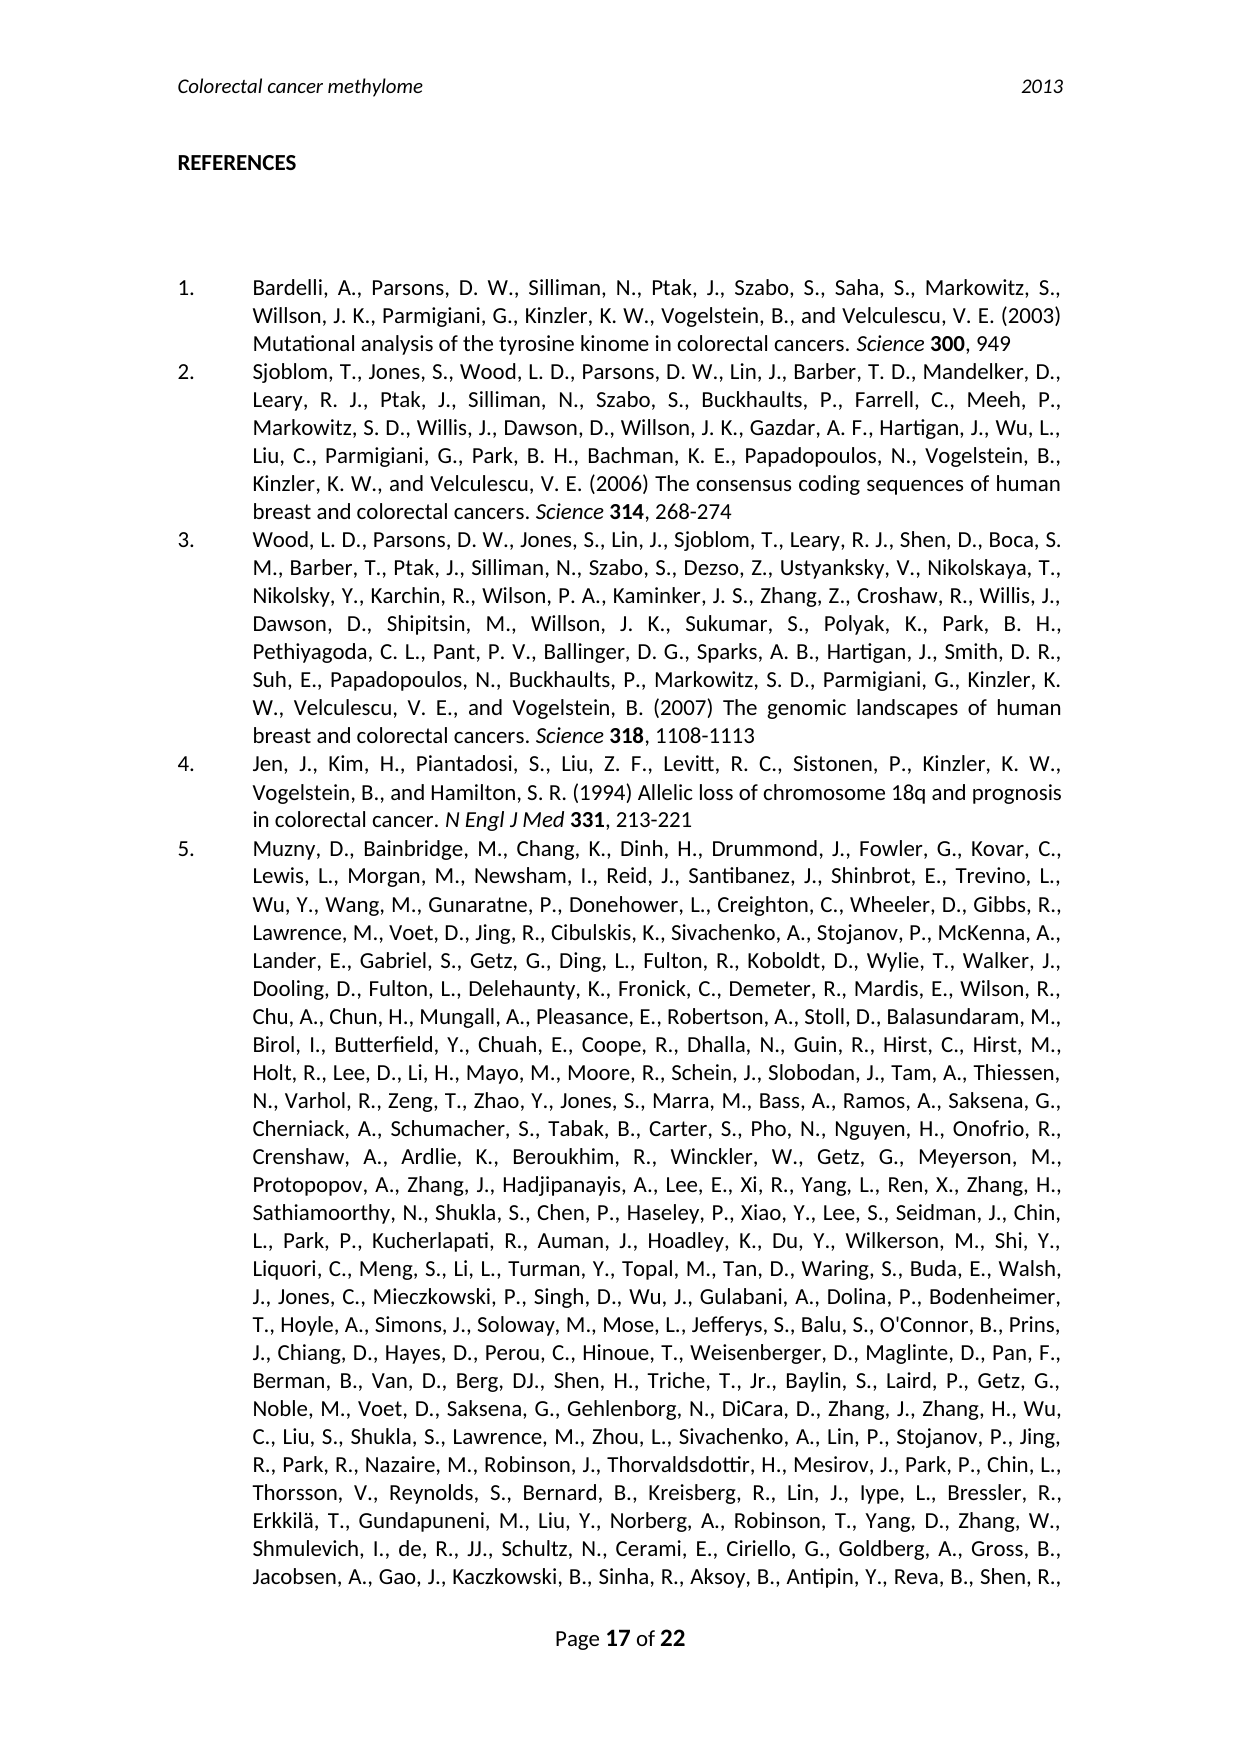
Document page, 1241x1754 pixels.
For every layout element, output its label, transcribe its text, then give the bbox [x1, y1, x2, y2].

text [177, 834, 1063, 1590]
text 2. Sjoblom, T., Jones, S., Wood, L. D., Parsons, D. W., Lin, J., Barber, T. D., Mandelker, D., Leary, R. J., Ptak, J., Silliman, N., Szabo, S., Buckhaults, P., Farrell, C., Meeh, P., Markowitz, S. D., Willis, J., Dawson, D., Willson, J. K., Gazdar, A. F., Hartigan, J., Wu, L., Liu, C., Parmigiani, G., Park, B. H., Bachman, K. E., Papadopoulos, N., Vogelstein, B., Kinzler, K. W., and Velculescu, V. E. (2006) The consensus coding sequences of human breast and colorectal cancers. Science 314, 268-274 [177, 357, 1063, 525]
text REFERENCES [177, 148, 1063, 176]
text 1. Bardelli, A., Parsons, D. W., Silliman, N., Ptak, J., Szabo, S., Saha, S., Markowitz, S., Willson, J. K., Parmigiani, G., Kinzler, K. W., Vogelstein, B., and Velculescu, V. E. (2003) Mutational analysis of the tyrosine kinome in colorectal cancers. Science 300, 949 [177, 273, 1063, 357]
text 3. Wood, L. D., Parsons, D. W., Jones, S., Lin, J., Sjoblom, T., Leary, R. J., Shen, D., Boca, S. M., Barber, T., Ptak, J., Silliman, N., Szabo, S., Dezso, Z., Ustyanksky, V., Nikolskaya, T., Nikolsky, Y., Karchin, R., Wilson, P. A., Kaminker, J. S., Zhang, Z., Croshaw, R., Willis, J., Dawson, D., Shipitsin, M., Willson, J. K., Sukumar, S., Polyak, K., Park, B. H., Pethiyagoda, C. L., Pant, P. V., Ballinger, D. G., Sparks, A. B., Hartigan, J., Smith, D. R., Suh, E., Papadopoulos, N., Buckhaults, P., Markowitz, S. D., Parmigiani, G., Kinzler, K. W., Velculescu, V. E., and Vogelstein, B. (2007) The genomic landscapes of human breast and colorectal cancers. Science 318, 1108-1113 [177, 525, 1063, 749]
text 4. Jen, J., Kim, H., Piantadosi, S., Liu, Z. F., Levitt, R. C., Sistonen, P., Kinzler, K. W., Vogelstein, B., and Hamilton, S. R. (1994) Allelic loss of chromosome 18q and prognosis in colorectal cancer. N Engl J Med 331, 213-221 [177, 749, 1063, 834]
